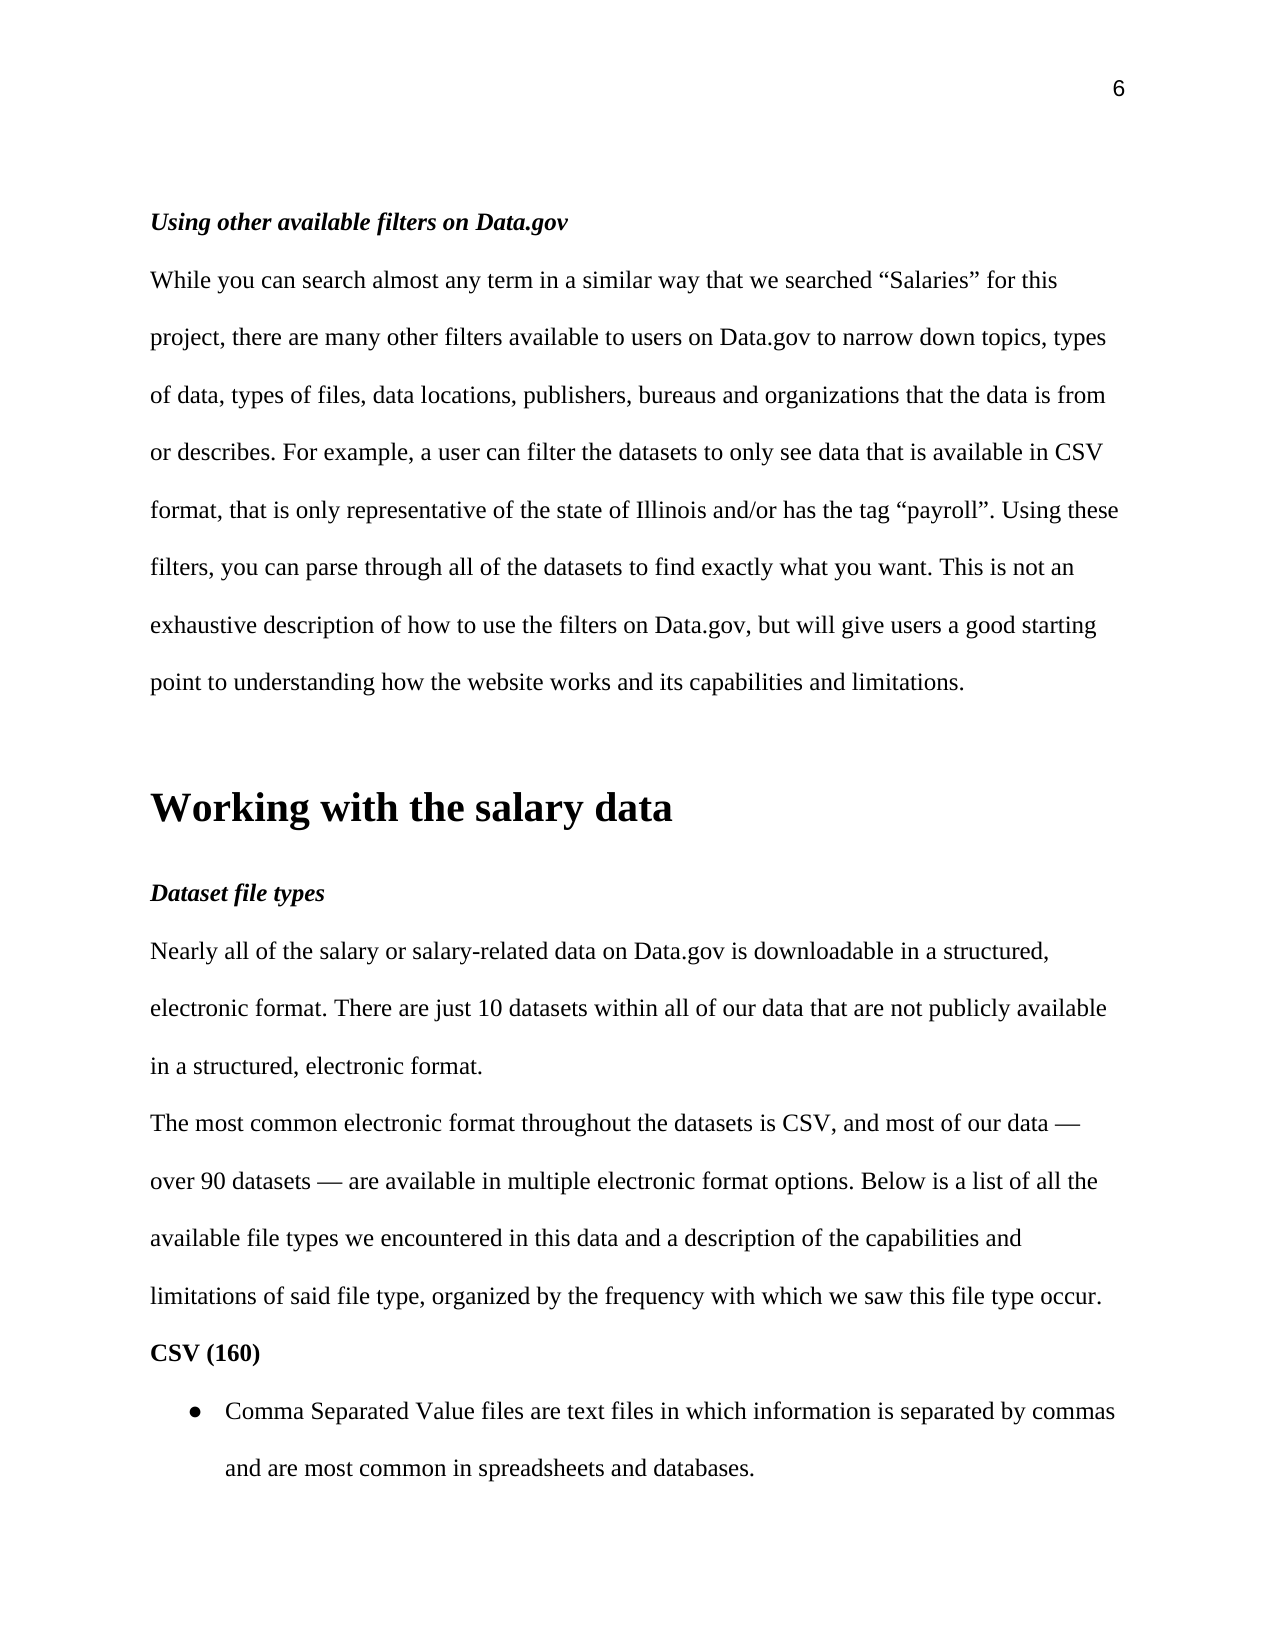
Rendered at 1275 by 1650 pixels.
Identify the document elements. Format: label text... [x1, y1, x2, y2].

text Nearly all of the salary or salary-related data on Data.gov is downloadable in a structured, electronic format. There are just 10 datasets within all of our data that are not publicly available in a structured, electronic format. [150, 936, 1125, 1079]
text CSV (160) [150, 1338, 1125, 1367]
subtitle Dataset file types [150, 878, 1125, 907]
list Comma Separated Value files are text files in which information is separated by commas and are most common in spreadsheets and databases. [187, 1396, 1125, 1482]
text The most common electronic format throughout the datasets is CSV, and most of our data — over 90 datasets — are available in multiple electronic format options. Below is a list of all the available file types we encountered in this data and a description of the capabilities and limitations of said file type, organized by the frequency with which we saw this file type occur. [150, 1108, 1125, 1309]
subtitle Using other available filters on Data.gov [150, 207, 1125, 236]
text While you can search almost any term in a similar way that we searched “Salaries” for this project, there are many other filters available to users on Data.gov to narrow down topics, types of data, types of files, data locations, publishers, bureaus and organizations that the data is from or describes. For example, a user can filter the datasets to only see data that is available in CSV format, that is only representative of the state of Illinois and/or has the tag “payroll”. Using these filters, you can parse through all of the datasets to find exactly what you want. This is not an exhaustive description of how to use the filters on Data.gov, but will give users a good starting point to understanding how the website works and its capabilities and limitations. [150, 265, 1125, 696]
subtitle Working with the salary data [150, 782, 1125, 830]
